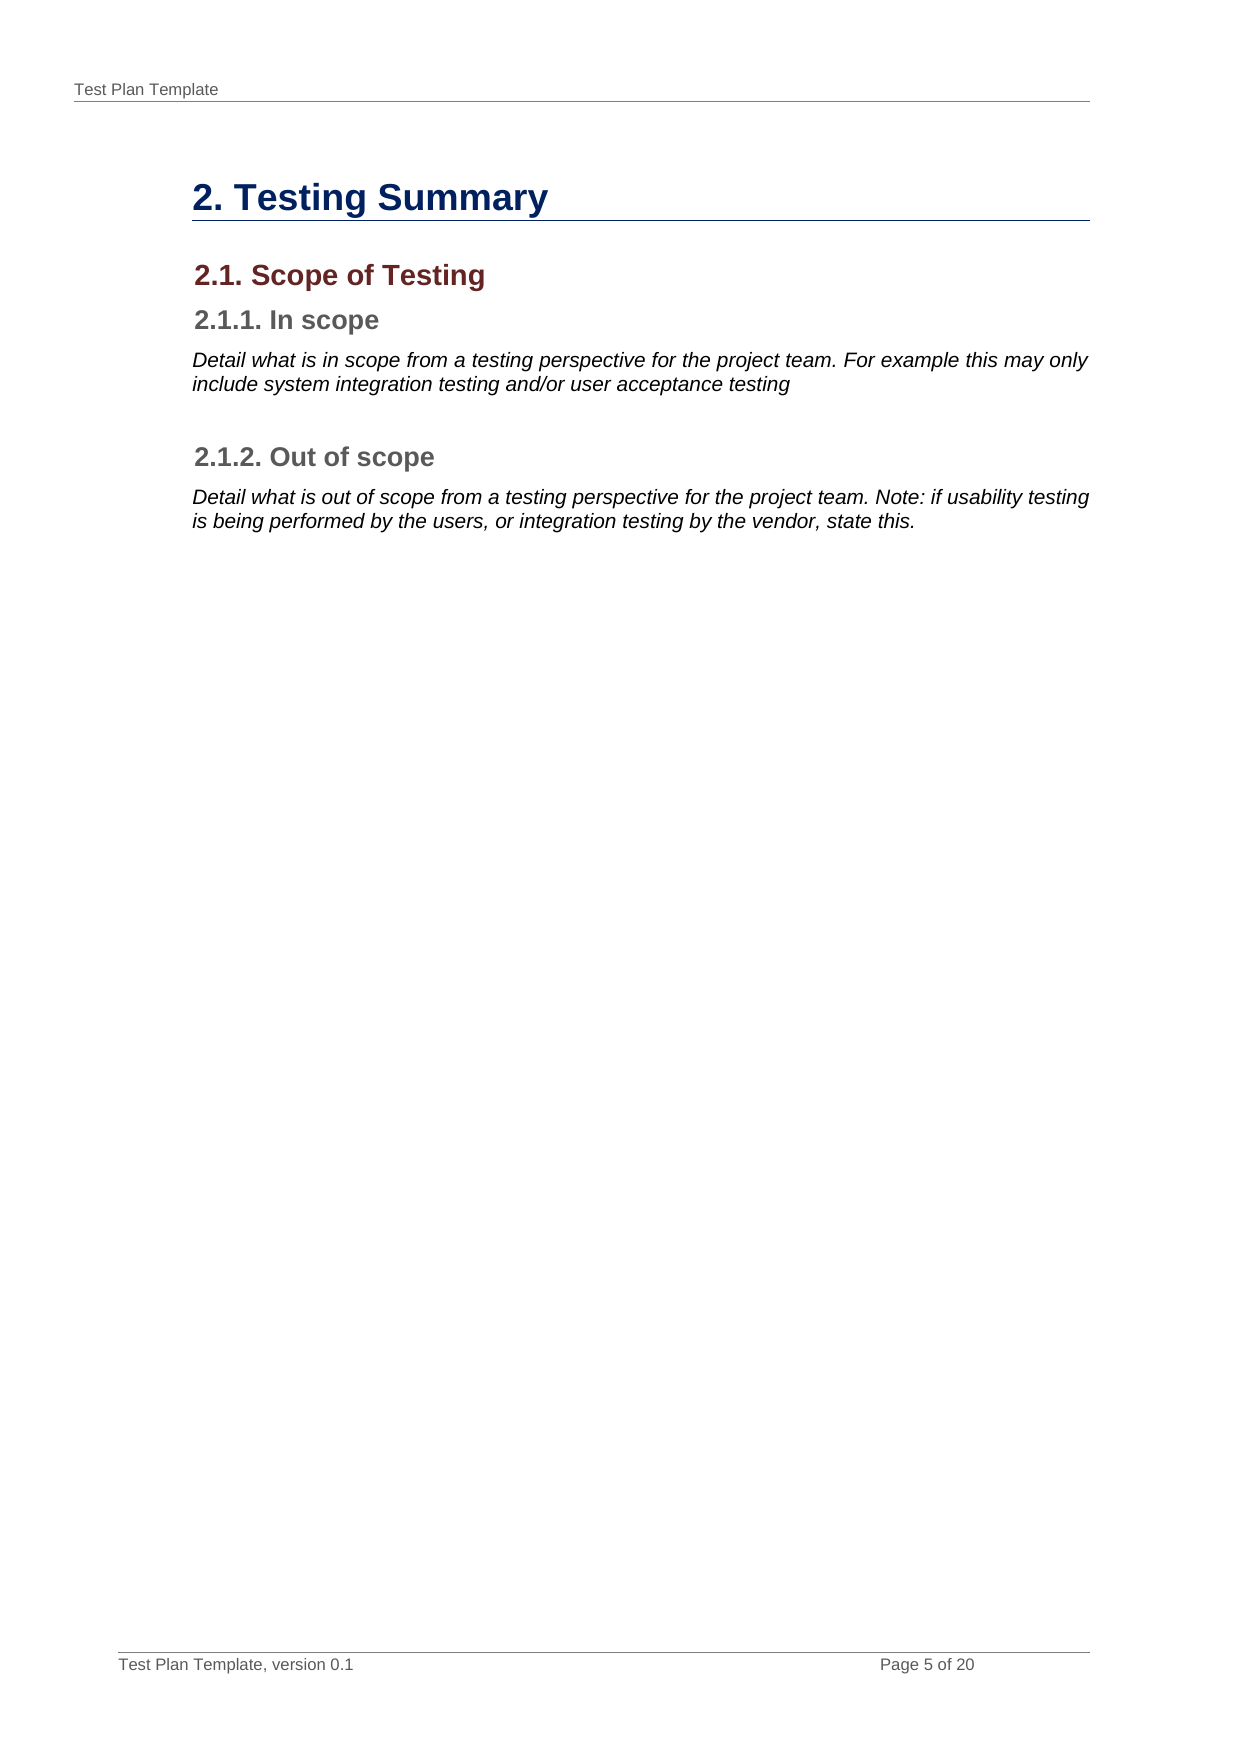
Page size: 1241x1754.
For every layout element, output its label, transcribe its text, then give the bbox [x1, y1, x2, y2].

subtitle In scope [194, 304, 1090, 336]
text Detail what is in scope from a testing perspective for the project team. For example this may only include system integration testing and/or user acceptance testing [192, 348, 1090, 396]
subtitle Testing Summary [192, 175, 1090, 220]
subtitle Out of scope [194, 441, 1090, 472]
text Detail what is out of scope from a testing perspective for the project team. Note: if usability testing is being performed by the users, or integration testing by the vendor, state this. [192, 485, 1090, 533]
subtitle Scope of Testing [194, 258, 1090, 292]
